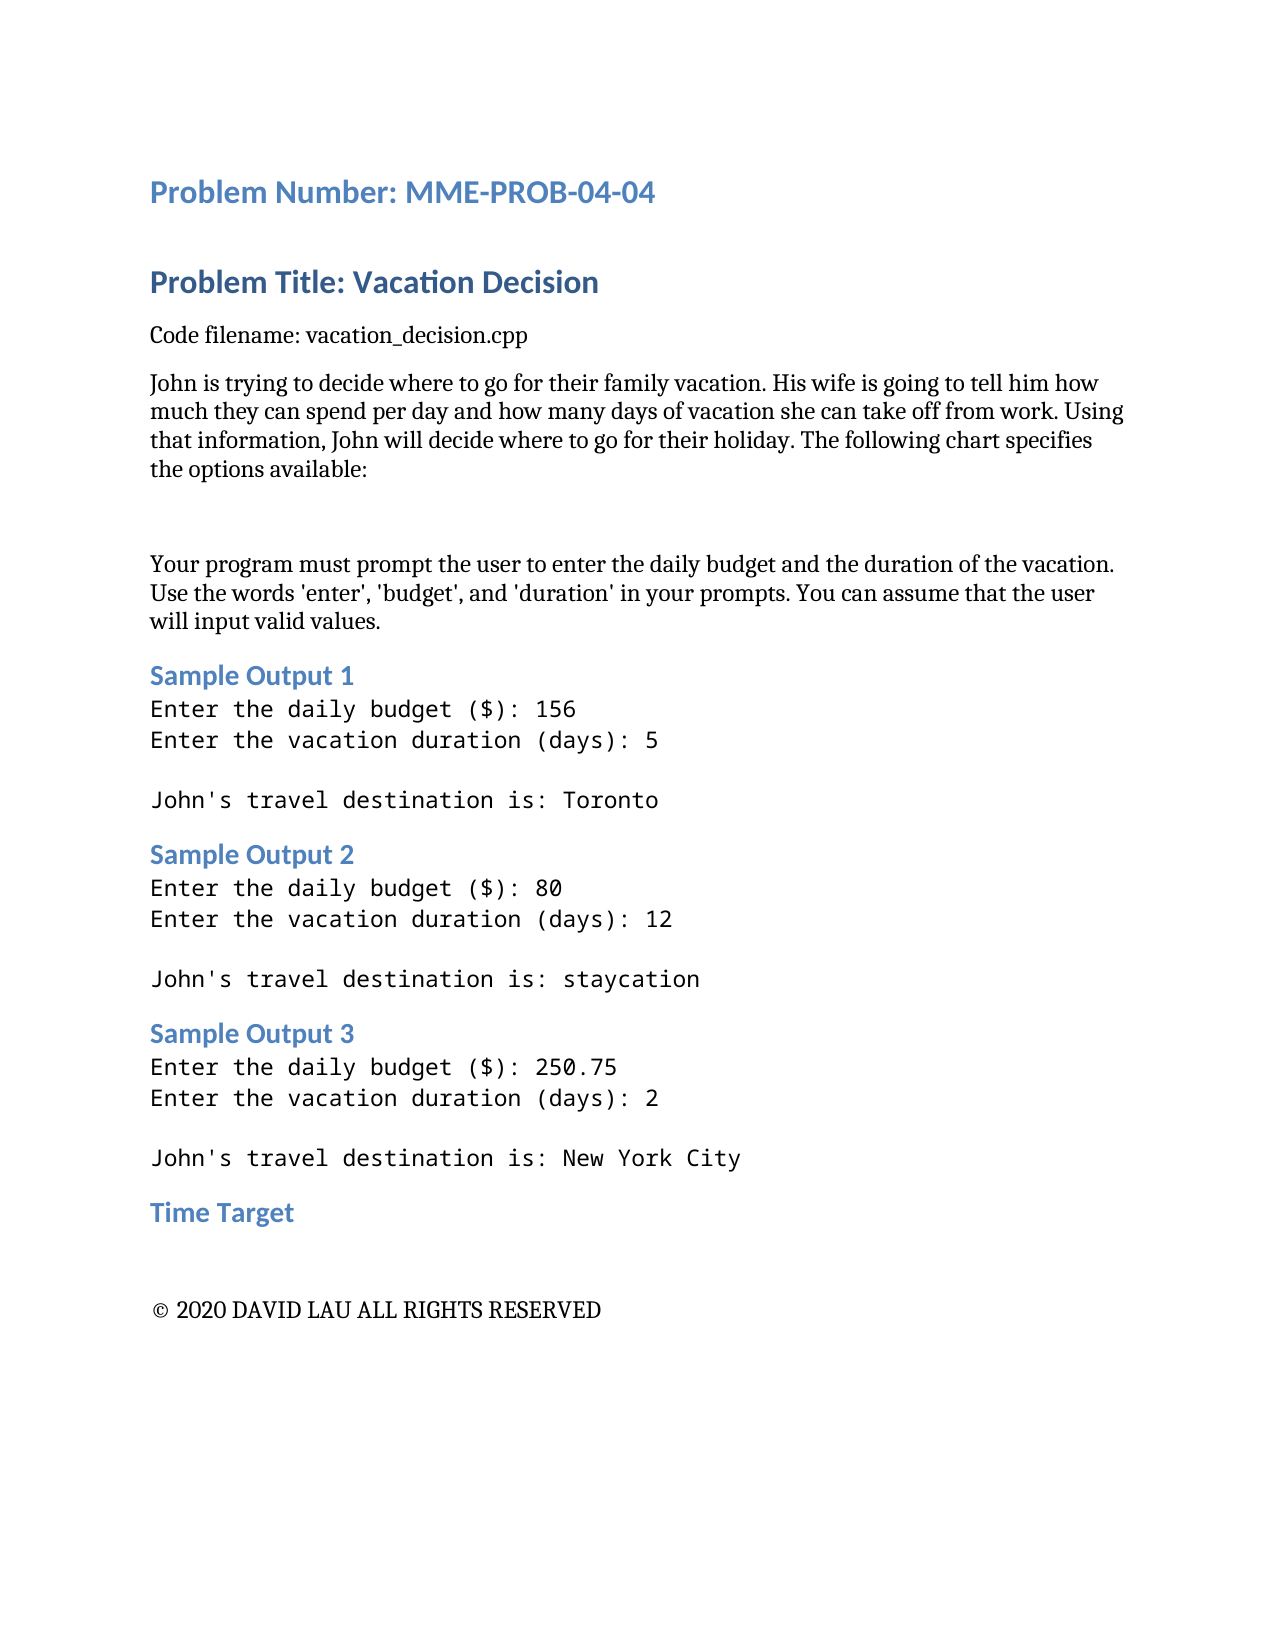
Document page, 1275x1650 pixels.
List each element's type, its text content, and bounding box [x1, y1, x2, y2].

text Enter the daily budget ($): 250.75 Enter the vacation duration (days): 2 John's travel destination is: New York City [150, 1050, 1125, 1173]
text © 2020 DAVID LAU ALL RIGHTS RESERVED [150, 1296, 1125, 1324]
subtitle Problem Number: MME-PROB-04-04 [150, 171, 1125, 212]
text Enter the daily budget ($): 156 Enter the vacation duration (days): 5 John's travel destination is: Toronto [150, 692, 1125, 815]
subtitle Sample Output 2 [150, 836, 1125, 871]
text Enter the daily budget ($): 80 Enter the vacation duration (days): 12 John's travel destination is: staycation [150, 871, 1125, 994]
text Code filename: vacation_decision.cpp [150, 321, 1125, 350]
subtitle Sample Output 1 [150, 657, 1125, 692]
subtitle Sample Output 3 [150, 1015, 1125, 1050]
subtitle Time Target [150, 1194, 1125, 1229]
text Your program must prompt the user to enter the daily budget and the duration of the vacation. Use the words 'enter', 'budget', and 'duration' in your prompts. You can assume that the user will input valid values. [150, 550, 1125, 636]
subtitle Problem Title: Vacation Decision [150, 262, 1125, 302]
text John is trying to decide where to go for their family vacation. His wife is going to tell him how much they can spend per day and how many days of vacation she can take off from work. Using that information, John will decide where to go for their holiday. The following chart specifies the options available: [150, 368, 1125, 483]
